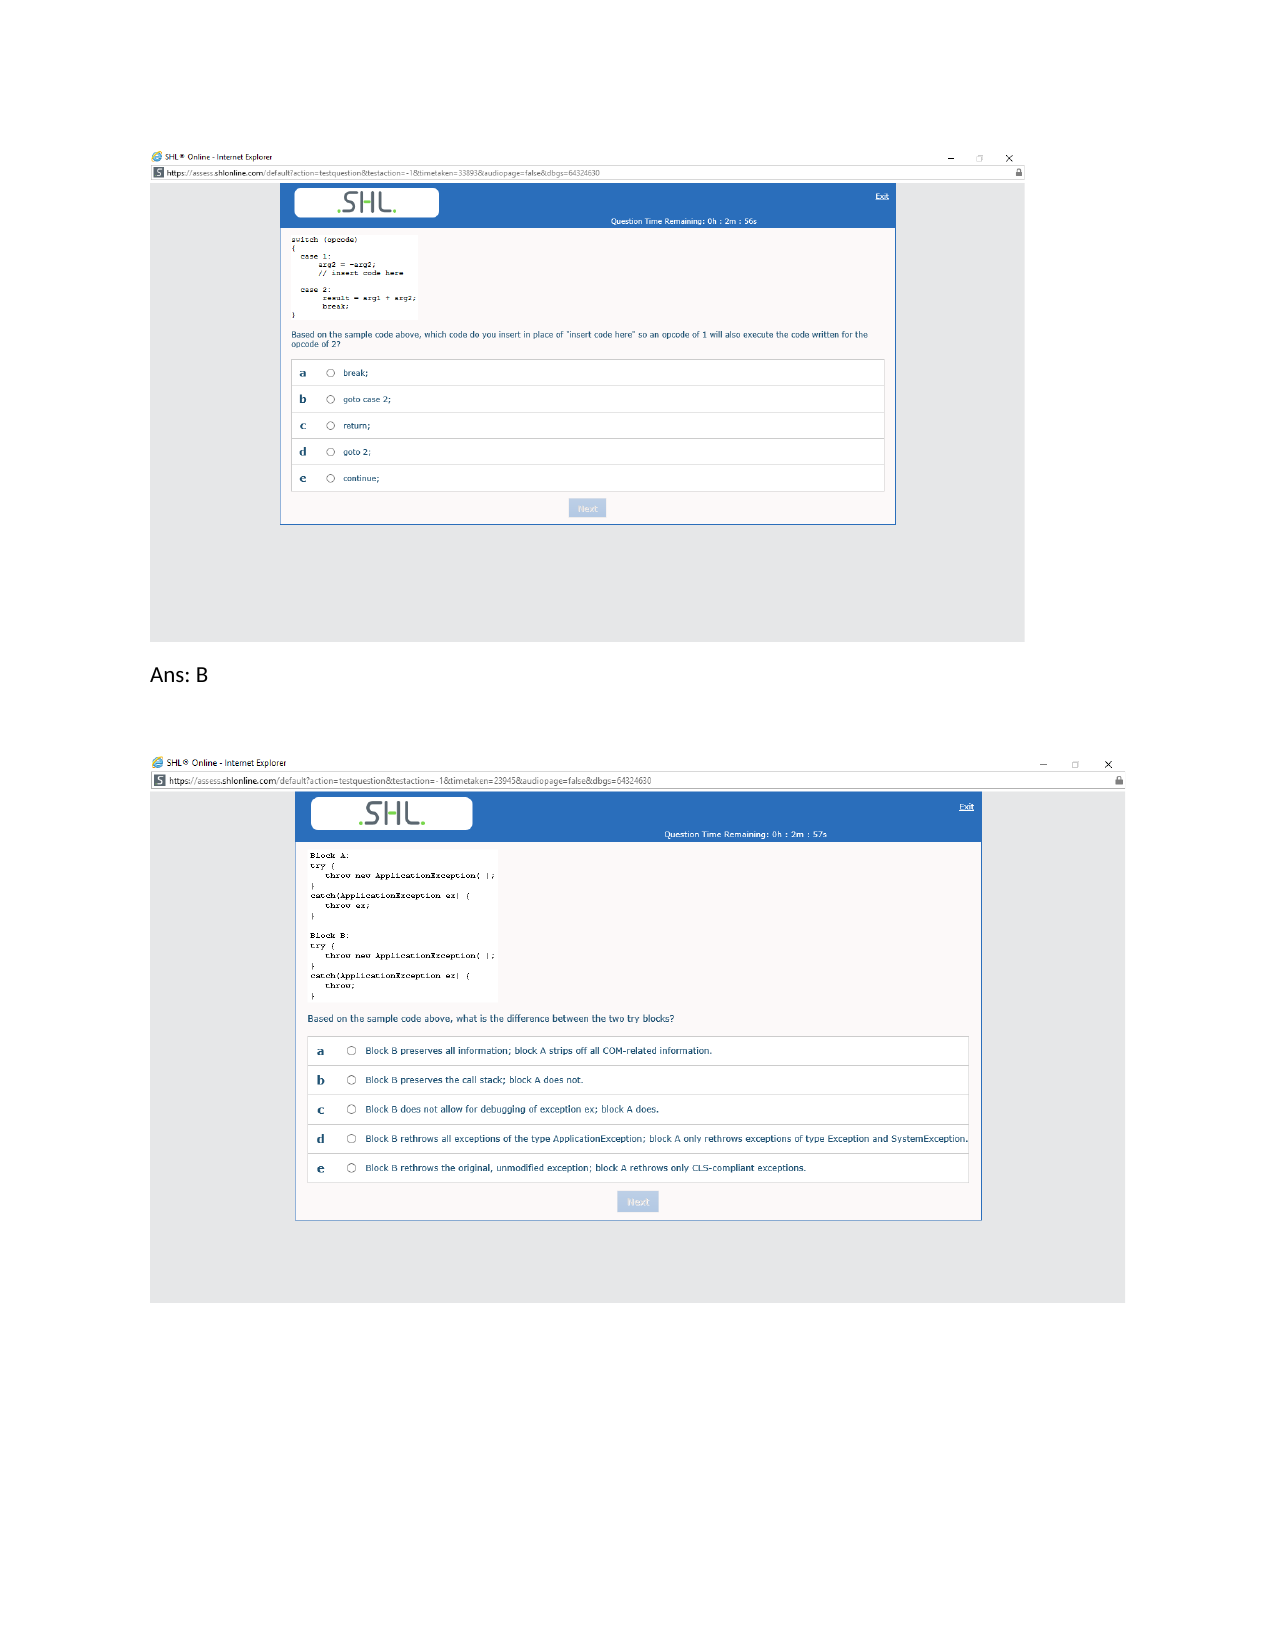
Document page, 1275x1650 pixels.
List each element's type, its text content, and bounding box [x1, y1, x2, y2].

picture [150, 150, 1025, 642]
text Ans: B [150, 661, 1125, 689]
picture [150, 754, 1125, 1303]
